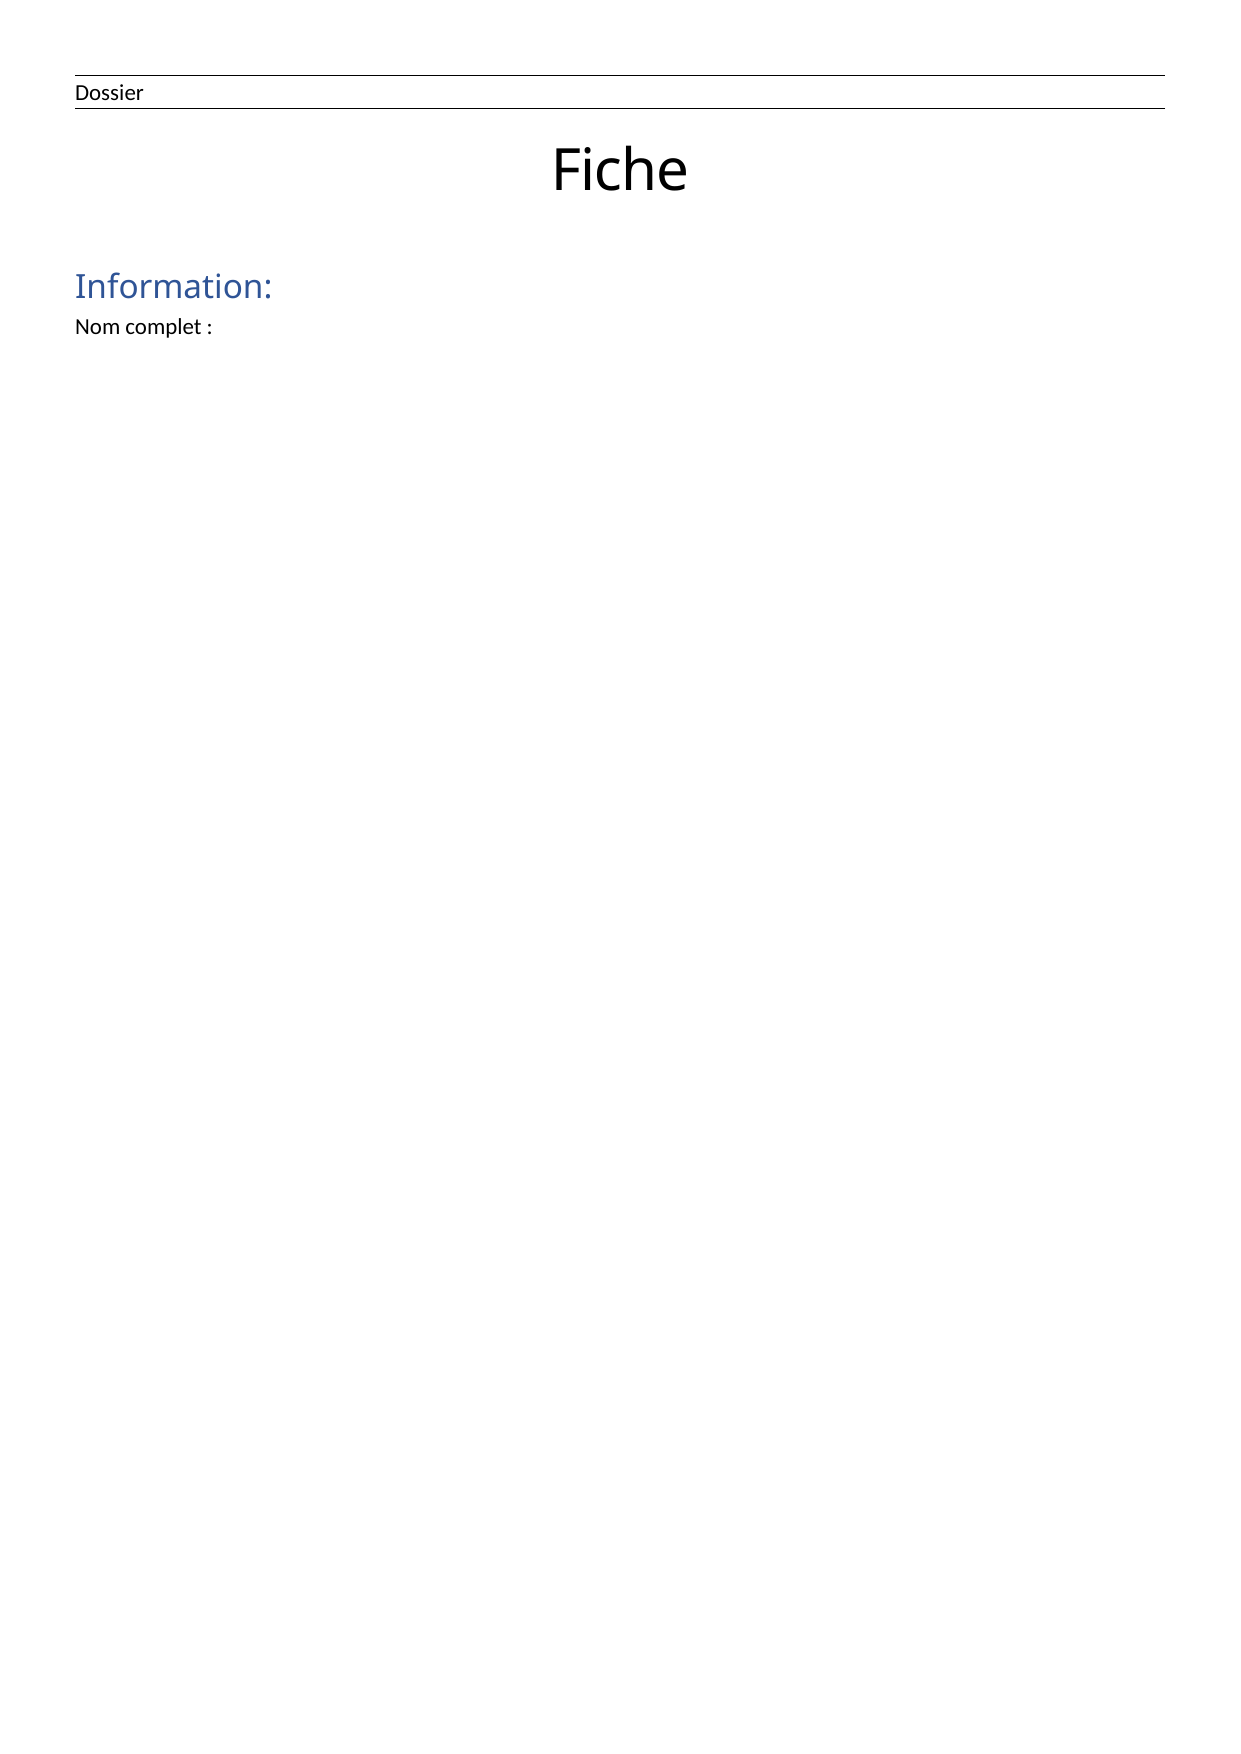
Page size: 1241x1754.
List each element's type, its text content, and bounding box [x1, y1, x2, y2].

text Dossier [75, 76, 1165, 108]
subtitle Information: [75, 263, 583, 308]
title Fiche [75, 128, 1165, 208]
text Nom complet : [75, 312, 583, 340]
